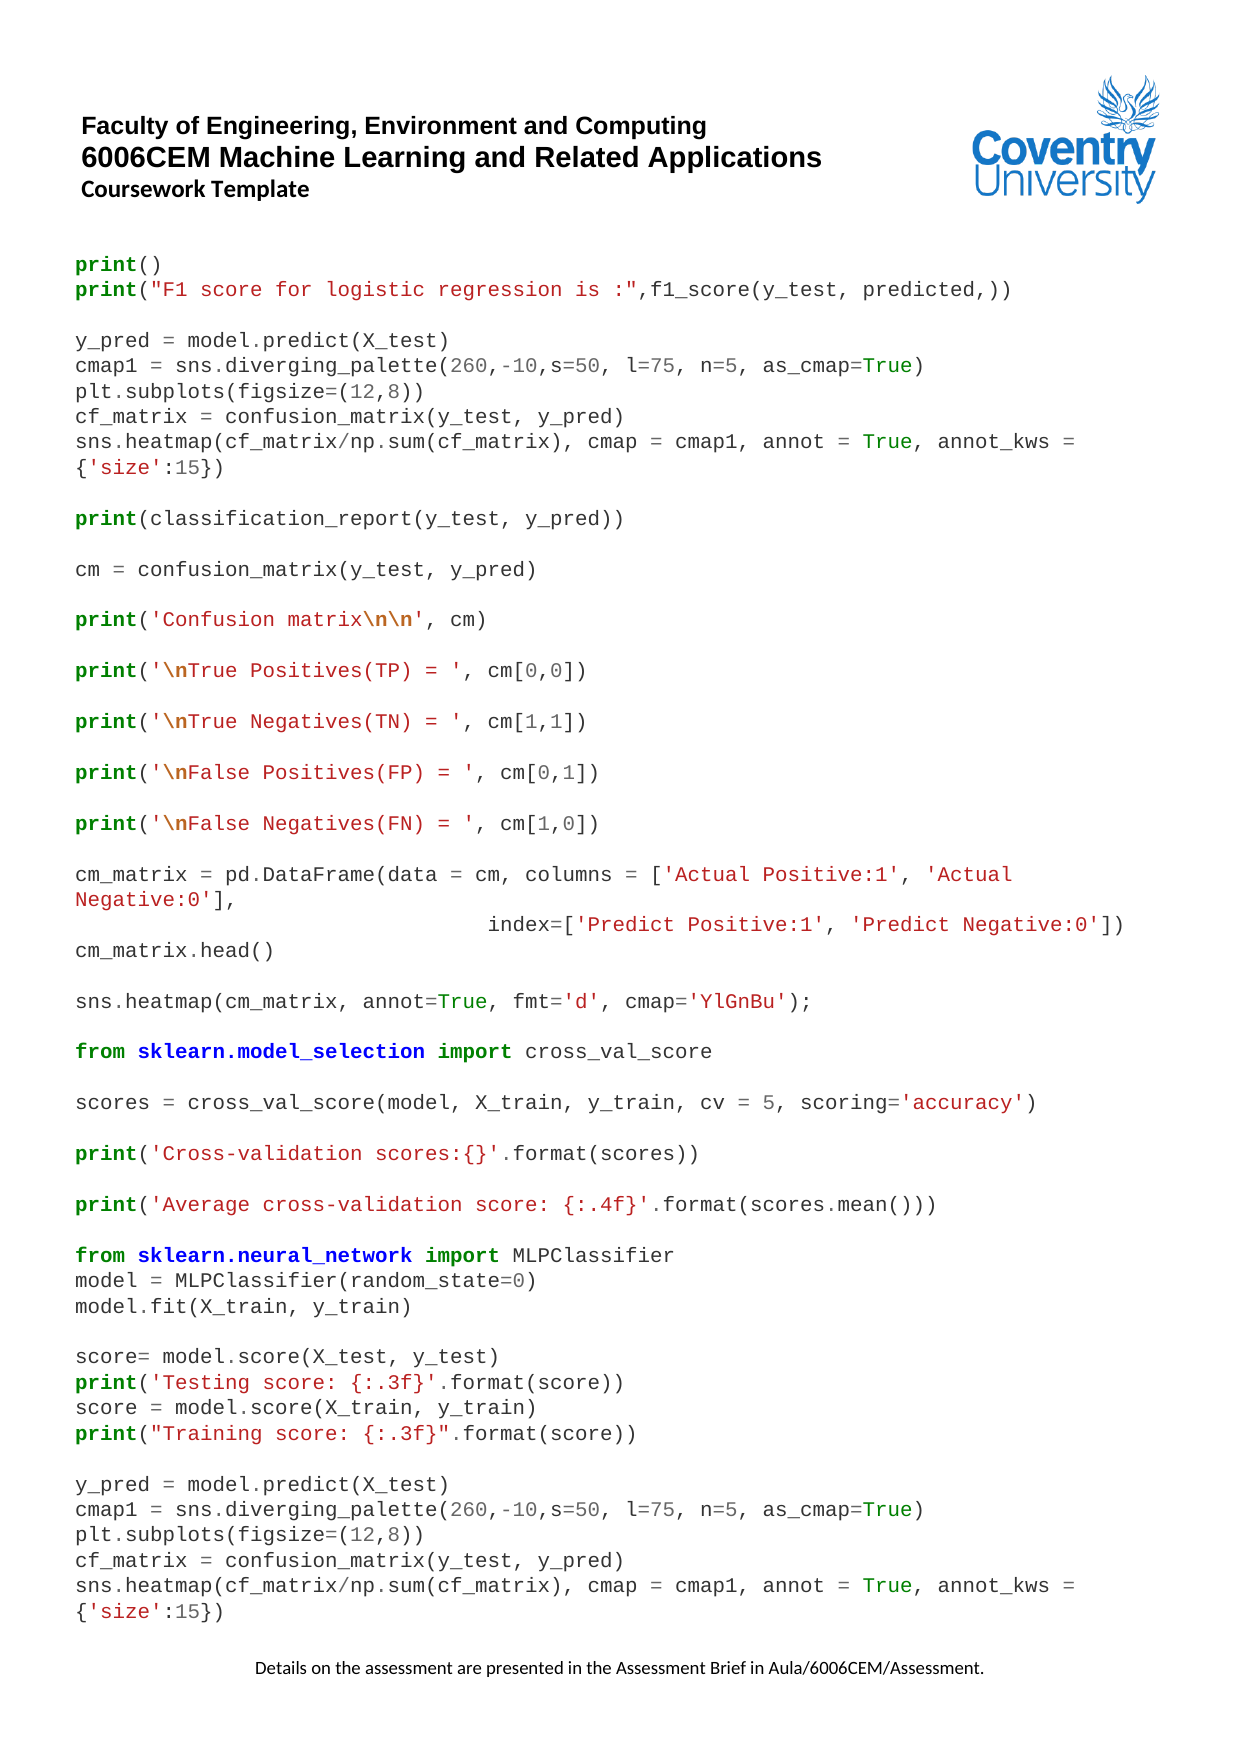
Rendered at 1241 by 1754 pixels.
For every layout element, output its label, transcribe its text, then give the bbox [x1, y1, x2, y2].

text print('\nTrue Positives(TP) = ', cm[0,0]) [75, 658, 1165, 684]
text cmap1 = sns.diverging_palette(260,-10,s=50, l=75, n=5, as_cmap=True) [75, 1497, 1165, 1523]
text sns.heatmap(cf_matrix/np.sum(cf_matrix), cmap = cmap1, annot = True, annot_kws = {'size':15}) [75, 430, 1165, 481]
text print(classification_report(y_test, y_pred)) [75, 506, 1165, 531]
text from sklearn.neural_network import MLPClassifier [75, 1243, 1165, 1268]
text cm_matrix = pd.DataFrame(data = cm, columns = ['Actual Positive:1', 'Actual Negative:0'], [75, 862, 1165, 913]
text cf_matrix = confusion_matrix(y_test, y_pred) [75, 404, 1165, 430]
text model = MLPClassifier(random_state=0) [75, 1268, 1165, 1294]
text scores = cross_val_score(model, X_train, y_train, cv = 5, scoring='accuracy') [75, 1091, 1165, 1116]
text plt.subplots(figsize=(12,8)) [75, 379, 1165, 404]
text sns.heatmap(cm_matrix, annot=True, fmt='d', cmap='YlGnBu'); [75, 989, 1165, 1014]
text y_pred = model.predict(X_test) [75, 1472, 1165, 1497]
text y_pred = model.predict(X_test) [75, 328, 1165, 353]
picture [972, 75, 1160, 204]
text print('Cross-validation scores:{}'.format(scores)) [75, 1141, 1165, 1167]
text sns.heatmap(cf_matrix/np.sum(cf_matrix), cmap = cmap1, annot = True, annot_kws = {'size':15}) [75, 1573, 1165, 1624]
text print() [75, 252, 1165, 277]
text cmap1 = sns.diverging_palette(260,-10,s=50, l=75, n=5, as_cmap=True) [75, 353, 1165, 379]
text print('\nTrue Negatives(TN) = ', cm[1,1]) [75, 709, 1165, 735]
text from sklearn.model_selection import cross_val_score [75, 1040, 1165, 1065]
text cm = confusion_matrix(y_test, y_pred) [75, 557, 1165, 582]
text print('Average cross-validation score: {:.4f}'.format(scores.mean())) [75, 1192, 1165, 1218]
text print('\nFalse Negatives(FN) = ', cm[1,0]) [75, 811, 1165, 836]
text model.fit(X_train, y_train) [75, 1294, 1165, 1319]
text print('Testing score: {:.3f}'.format(score)) [75, 1370, 1165, 1396]
text print('Confusion matrix\n\n', cm) [75, 608, 1165, 633]
text index=['Predict Positive:1', 'Predict Negative:0']) [75, 913, 1165, 938]
text score= model.score(X_test, y_test) [75, 1345, 1165, 1370]
text print("Training score: {:.3f}".format(score)) [75, 1421, 1165, 1446]
text cf_matrix = confusion_matrix(y_test, y_pred) [75, 1548, 1165, 1573]
text print("F1 score for logistic regression is :",f1_score(y_test, predicted,)) [75, 277, 1165, 303]
text plt.subplots(figsize=(12,8)) [75, 1523, 1165, 1548]
text print('\nFalse Positives(FP) = ', cm[0,1]) [75, 760, 1165, 786]
text cm_matrix.head() [75, 938, 1165, 963]
text score = model.score(X_train, y_train) [75, 1396, 1165, 1421]
